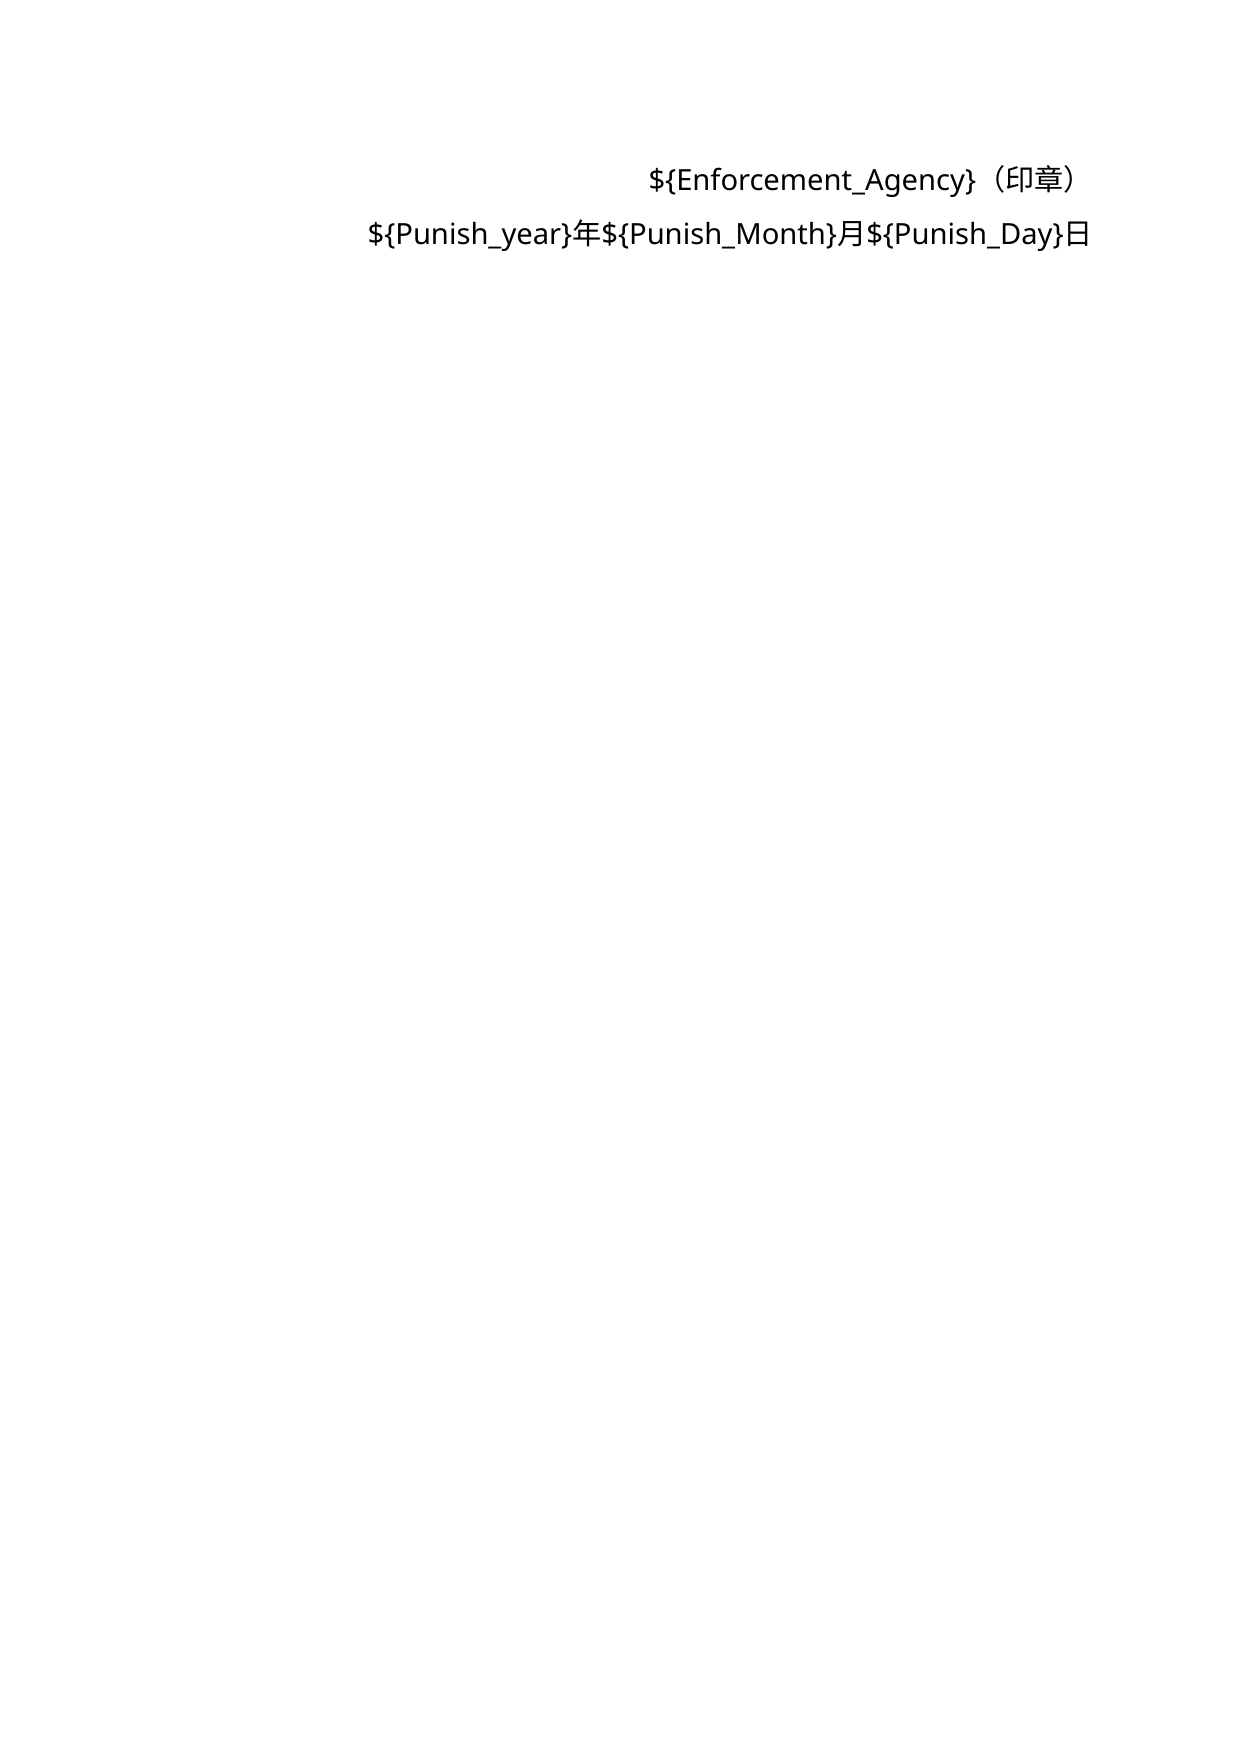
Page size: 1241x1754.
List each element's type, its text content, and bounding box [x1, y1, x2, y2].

text ${Punish_year}年${Punish_Month}月${Punish_Day}日 [148, 211, 1093, 253]
text ${Enforcement_Agency}（印章） [148, 146, 1093, 211]
